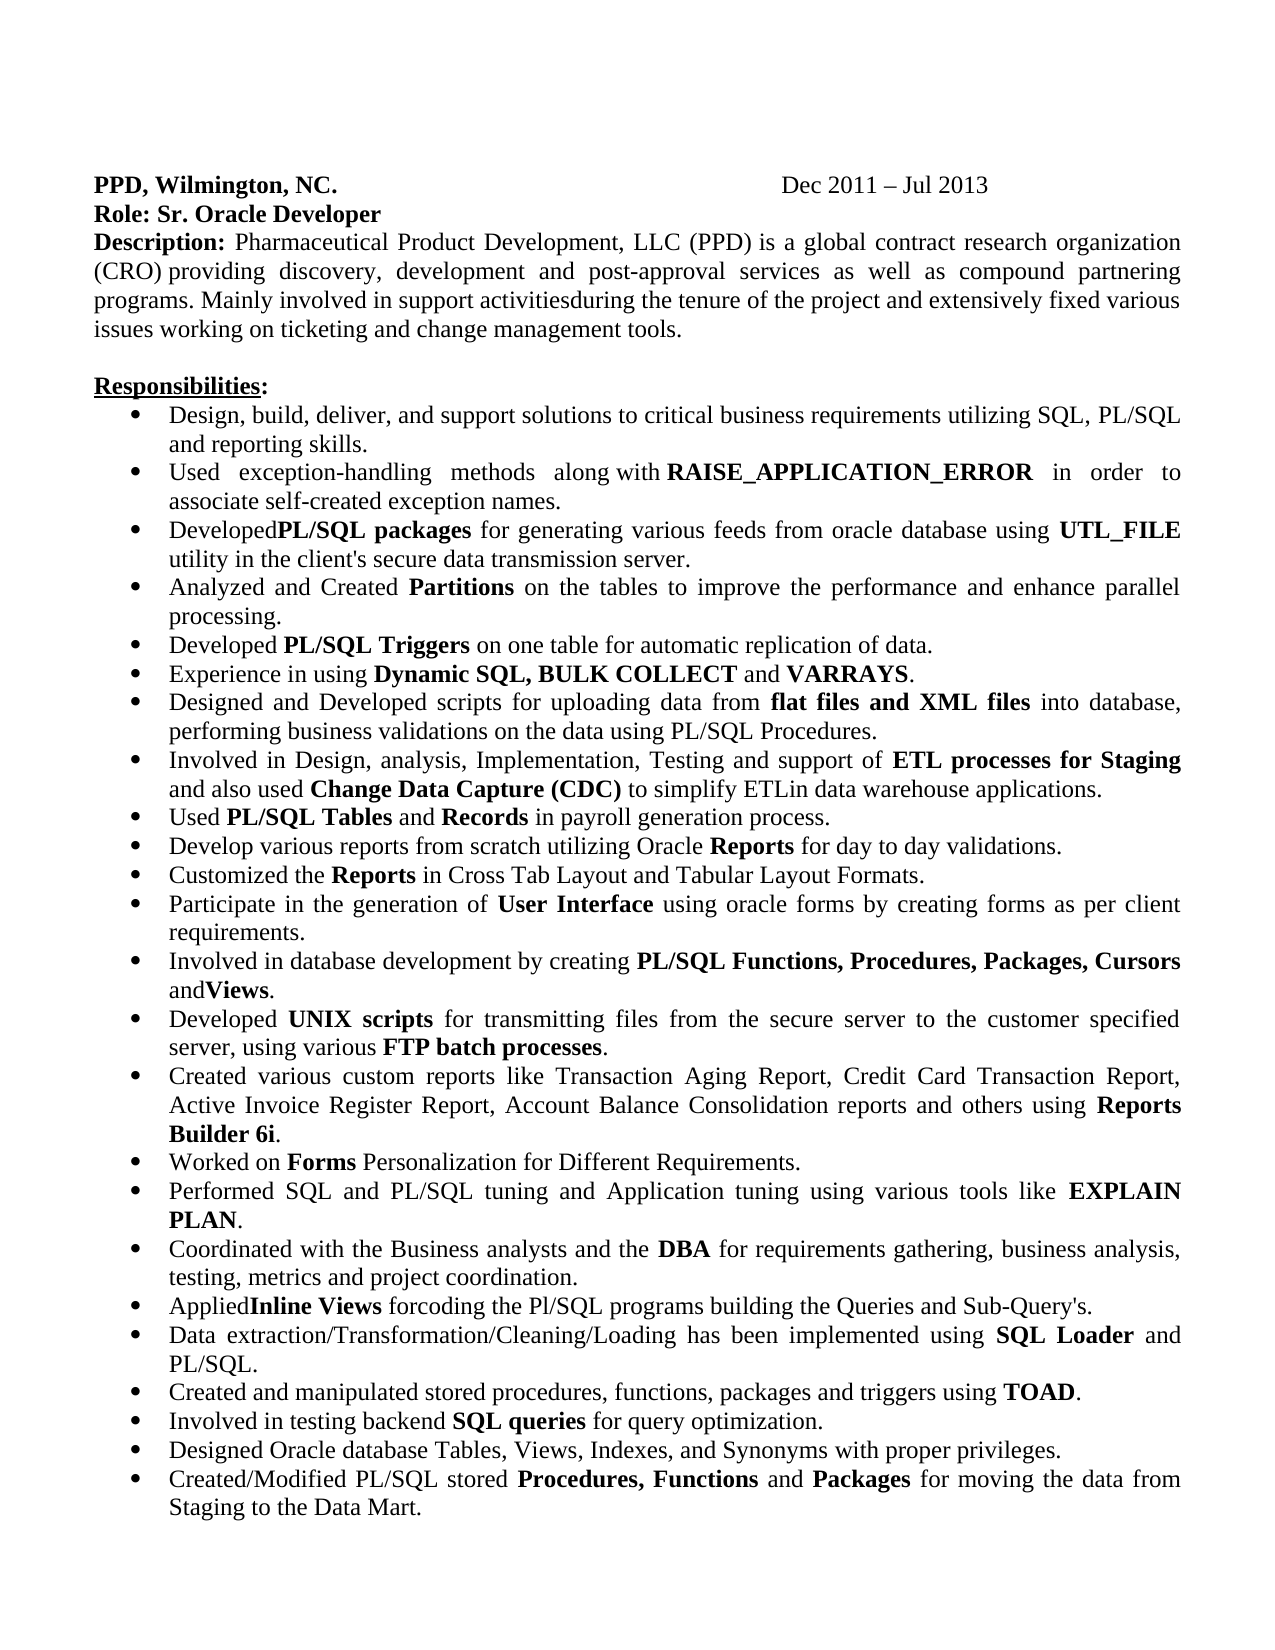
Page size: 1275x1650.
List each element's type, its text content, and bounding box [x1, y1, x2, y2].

list Involved in database development by creating PL/SQL Functions, Procedures, Packages, Cursors andViews. [131, 946, 1181, 1004]
list Designed and Developed scripts for uploading data from flat files and XML files into database, performing business validations on the data using PL/SQL Procedures. [131, 687, 1181, 745]
text Description: Pharmaceutical Product Development, LLC (PPD) is a global contract research organization (CRO) providing discovery, development and post-approval services as well as compound partnering programs. Mainly involved in support activitiesduring the tenure of the project and extensively fixed various issues working on ticketing and change management tools. [94, 227, 1181, 342]
list Design, build, deliver, and support solutions to critical business requirements utilizing SQL, PL/SQL and reporting skills. [131, 400, 1181, 457]
list Develop various reports from scratch utilizing Oracle Reports for day to day validations. [131, 831, 1181, 860]
list Coordinated with the Business analysts and the DBA for requirements gathering, business analysis, testing, metrics and project coordination. [131, 1234, 1181, 1291]
list Experience in using Dynamic SQL, BULK COLLECT and VARRAYS. [131, 659, 1181, 687]
list Involved in testing backend SQL queries for query optimization. [131, 1406, 1181, 1435]
list Used exception-handling methods along with RAISE_APPLICATION_ERROR in order to associate self-created exception names. [131, 457, 1181, 515]
list Participate in the generation of User Interface using oracle forms by creating forms as per client requirements. [131, 889, 1181, 946]
text Responsibilities: [94, 371, 1181, 400]
list Analyzed and Created Partitions on the tables to improve the performance and enhance parallel processing. [131, 572, 1181, 630]
list Customized the Reports in Cross Tab Layout and Tabular Layout Formats. [131, 860, 1181, 889]
list AppliedInline Views forcoding the Pl/SQL programs building the Queries and Sub-Query's. [131, 1291, 1181, 1320]
list Developed PL/SQL Triggers on one table for automatic replication of data. [131, 630, 1181, 659]
list Worked on Forms Personalization for Different Requirements. [131, 1147, 1181, 1176]
list Developed UNIX scripts for transmitting files from the secure server to the customer specified server, using various FTP batch processes. [131, 1004, 1181, 1061]
list Used PL/SQL Tables and Records in payroll generation process. [131, 802, 1181, 831]
list Performed SQL and PL/SQL tuning and Application tuning using various tools like EXPLAIN PLAN. [131, 1176, 1181, 1234]
list Data extraction/Transformation/Cleaning/Loading has been implemented using SQL Loader and PL/SQL. [131, 1320, 1181, 1377]
list Involved in Design, analysis, Implementation, Testing and support of ETL processes for Staging and also used Change Data Capture (CDC) to simplify ETLin data warehouse applications. [131, 745, 1181, 802]
list Created/Modified PL/SQL stored Procedures, Functions and Packages for moving the data from Staging to the Data Mart. [131, 1464, 1181, 1521]
text PPD, Wilmington, NC. Dec 2011 – Jul 2013 [94, 170, 1181, 199]
list Created and manipulated stored procedures, functions, packages and triggers using TOAD. [131, 1377, 1181, 1406]
list Designed Oracle database Tables, Views, Indexes, and Synonyms with proper privileges. [131, 1435, 1181, 1464]
text Role: Sr. Oracle Developer [94, 199, 1181, 227]
list Created various custom reports like Transaction Aging Report, Credit Card Transaction Report, Active Invoice Register Report, Account Balance Consolidation reports and others using Reports Builder 6i. [131, 1061, 1181, 1147]
list DevelopedPL/SQL packages for generating various feeds from oracle database using UTL_FILE utility in the client's secure data transmission server. [131, 515, 1181, 572]
